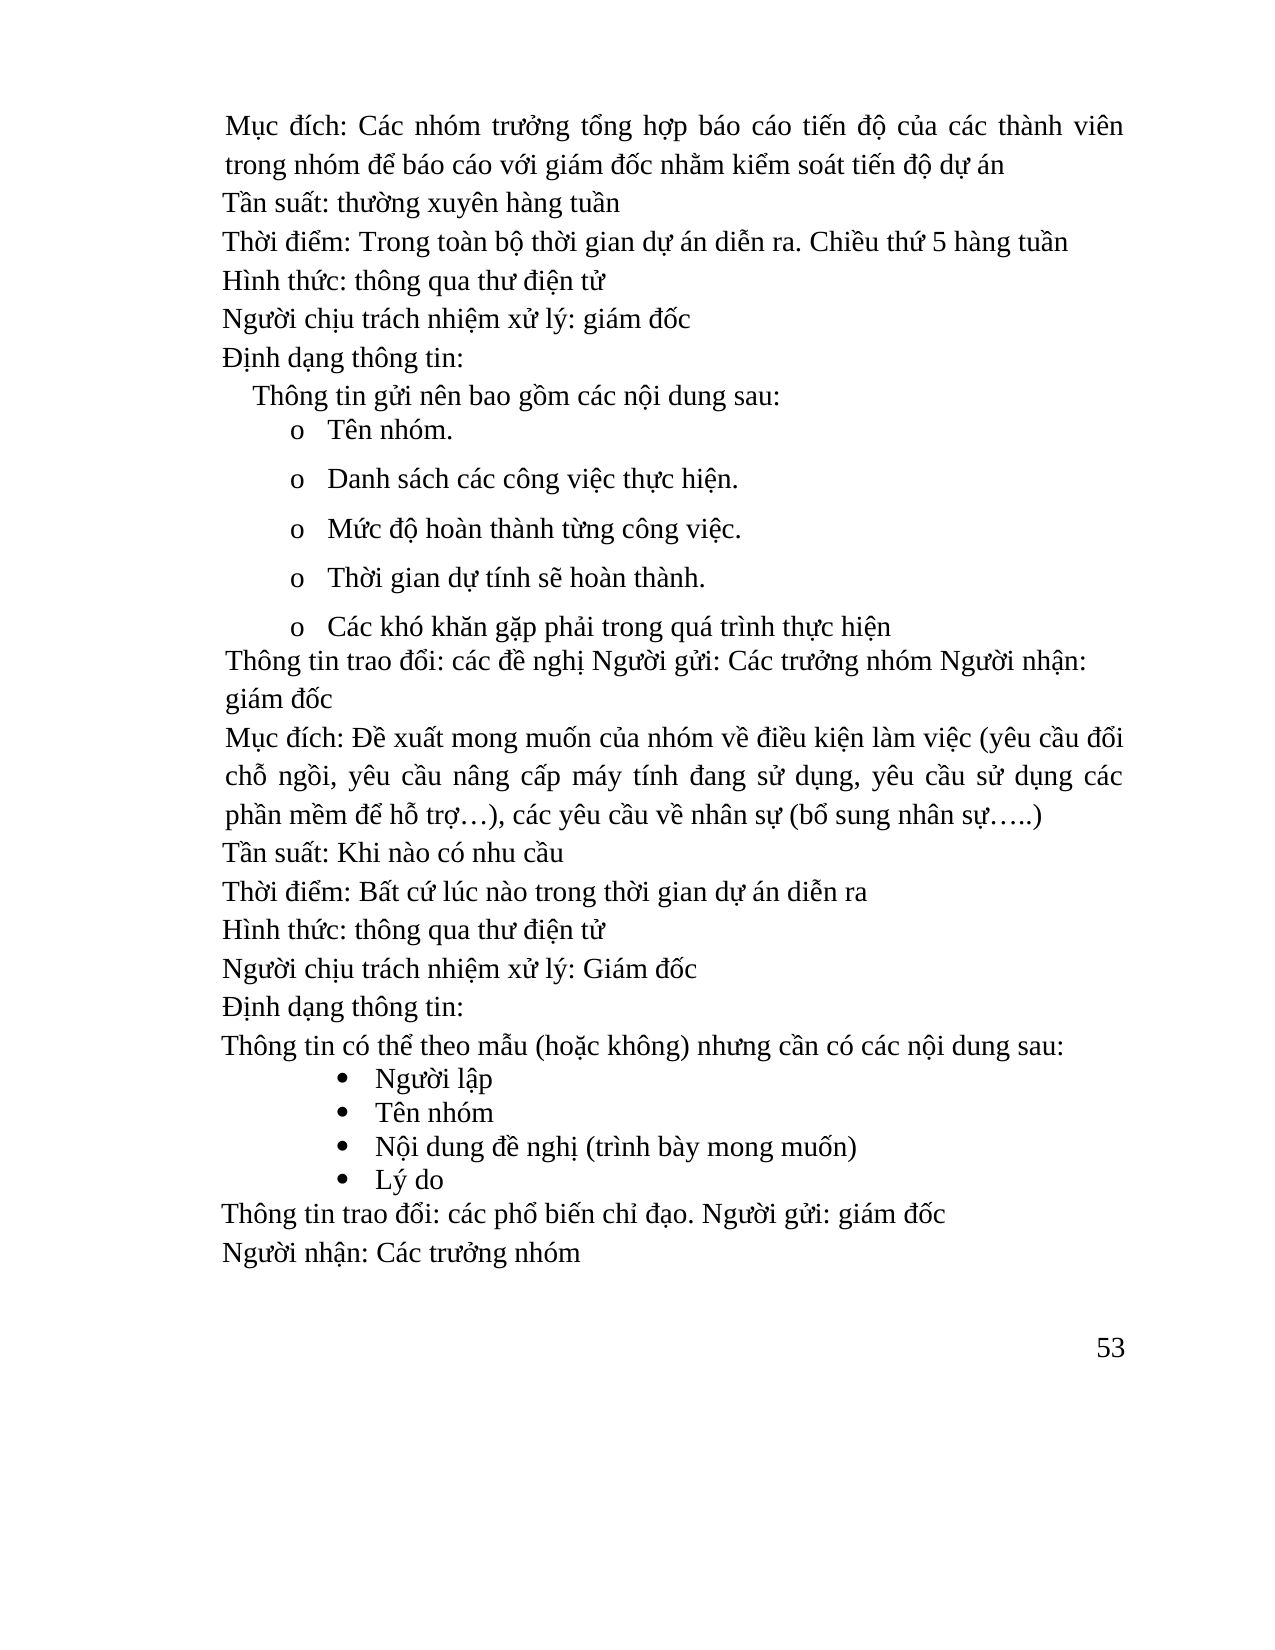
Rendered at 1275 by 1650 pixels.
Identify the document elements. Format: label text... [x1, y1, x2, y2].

text Thông tin có thể theo mẫu (hoặc không) nhưng cần có các nội dung sau: [177, 1028, 1125, 1062]
text Thông tin trao đổi: các đề nghị Người gửi: Các trưởng nhóm Người nhận: giám đốc [225, 643, 1125, 715]
text Thời điểm: Trong toàn bộ thời gian dự án diễn ra. Chiều thứ 5 hàng tuần [214, 224, 1125, 258]
text Mục đích: Các nhóm trưởng tổng hợp báo cáo tiến độ của các thành viên trong nhóm để báo cáo với giám đốc nhằm kiểm soát tiến độ dự án [225, 108, 1125, 181]
text Thông tin trao đổi: các phổ biến chỉ đạo. Người gửi: giám đốc [177, 1196, 1125, 1230]
list Nội dung đề nghị (trình bày mong muốn) [337, 1129, 1125, 1162]
text Tần suất: Khi nào có nhu cầu [214, 835, 1125, 869]
list Tên nhóm [337, 1095, 1125, 1129]
list Mức độ hoàn thành từng công việc. [290, 513, 1125, 544]
text Hình thức: thông qua thư điện tử [214, 263, 1125, 296]
list Người lập [337, 1062, 1125, 1095]
text Người chịu trách nhiệm xử lý: Giám đốc [214, 951, 1125, 984]
text Thời điểm: Bất cứ lúc nào trong thời gian dự án diễn ra [214, 874, 1125, 907]
text Hình thức: thông qua thư điện tử [214, 912, 1125, 946]
list Lý do [337, 1162, 1125, 1196]
list Tên nhóm. [290, 412, 1125, 445]
list Các khó khăn gặp phải trong quá trình thực hiện [290, 609, 1125, 643]
text Người chịu trách nhiệm xử lý: giám đốc [214, 301, 1125, 335]
text Mục đích: Đề xuất mong muốn của nhóm về điều kiện làm việc (yêu cầu đổi chỗ ngồi, yêu cầu nâng cấp máy tính đang sử dụng, yêu cầu sử dụng các phần mềm để hỗ trợ…), các yêu cầu về nhân sự (bổ sung nhân sự…..) [225, 720, 1125, 830]
list Danh sách các công việc thực hiện. [290, 461, 1125, 494]
text Thông tin gửi nên bao gồm các nội dung sau: [252, 378, 1125, 412]
list Thời gian dự tính sẽ hoàn thành. [290, 560, 1125, 594]
text Định dạng thông tin: [214, 989, 1125, 1023]
text Định dạng thông tin: [214, 340, 1125, 373]
text Tần suất: thường xuyên hàng tuần [214, 186, 1125, 219]
text Người nhận: Các trưởng nhóm [214, 1235, 1125, 1268]
